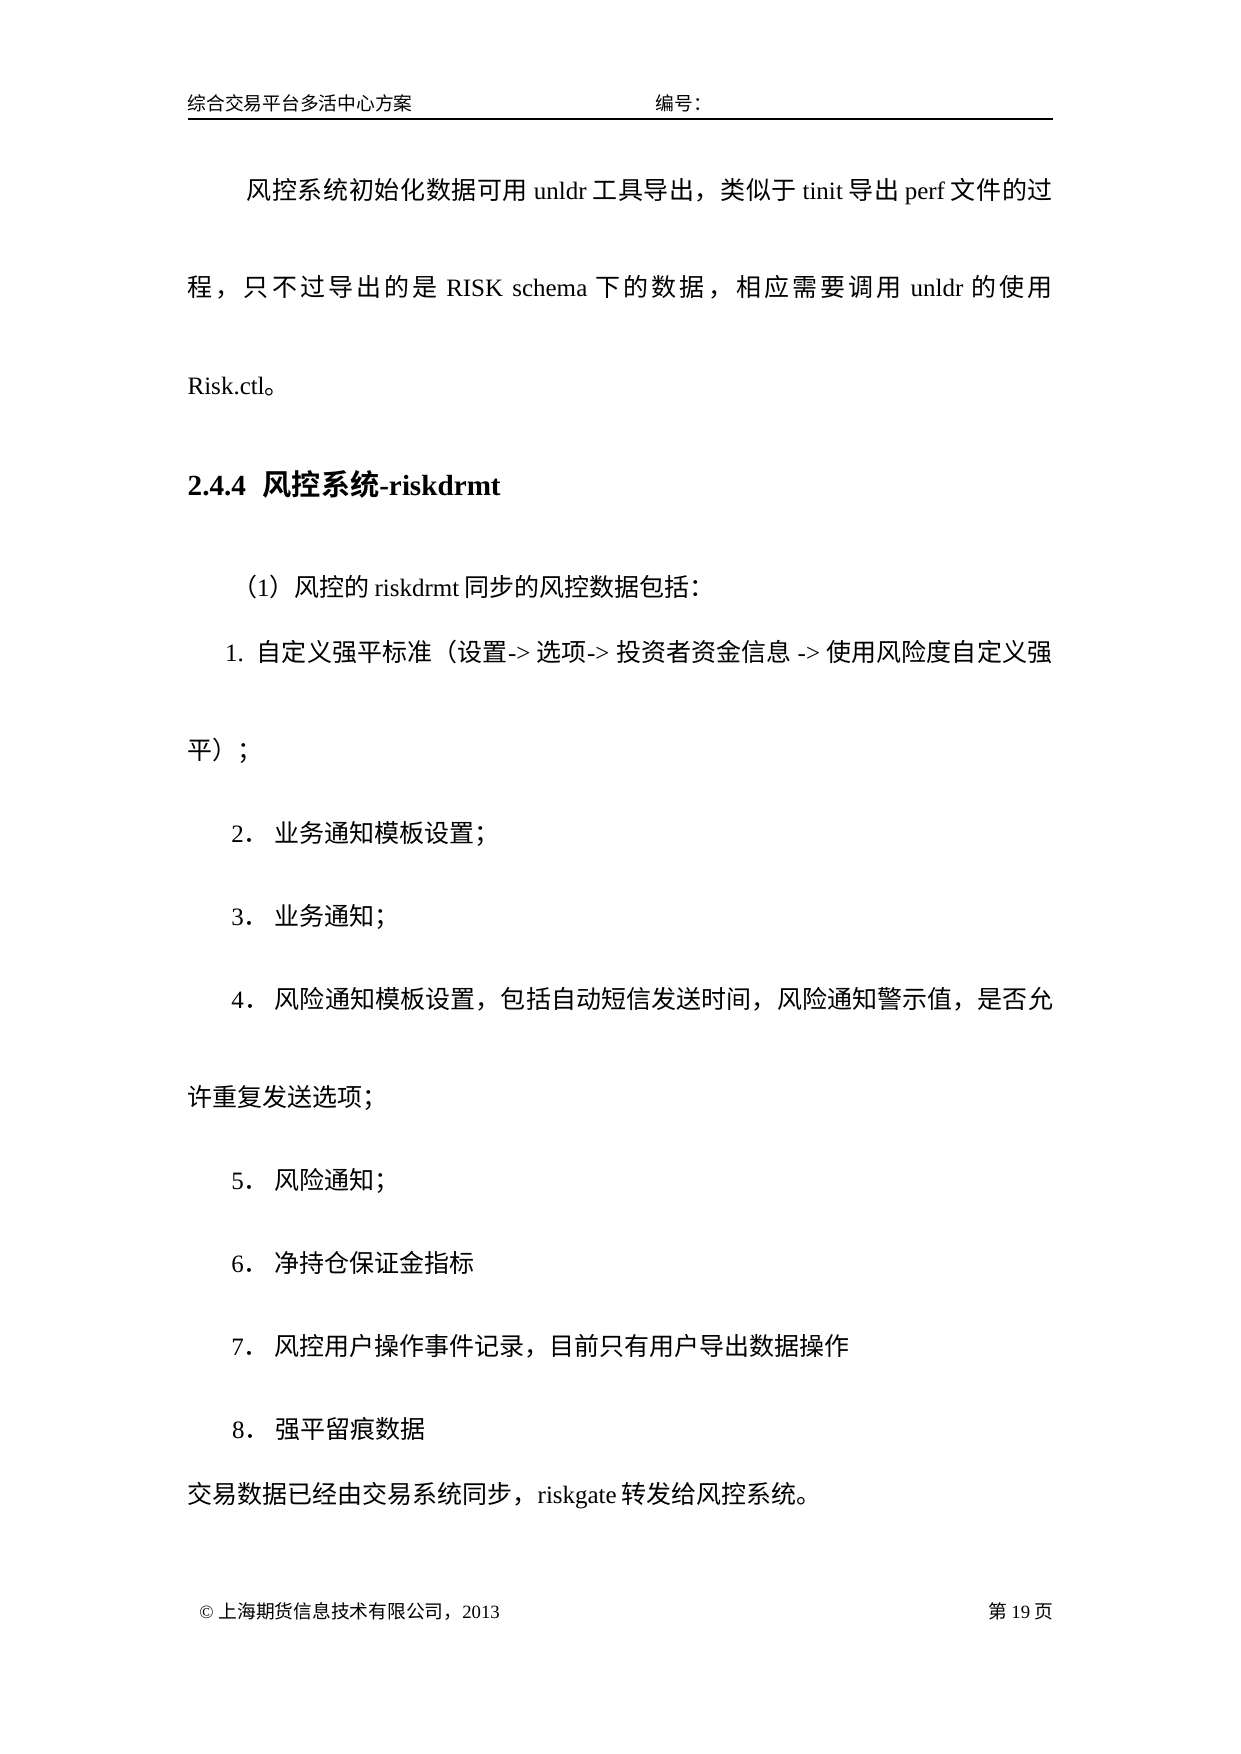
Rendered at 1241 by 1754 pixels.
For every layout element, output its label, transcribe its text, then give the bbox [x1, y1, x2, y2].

text 7． 风控用户操作事件记录，目前只有用户导出数据操作 [187, 1312, 1053, 1377]
text 2． 业务通知模板设置； [187, 799, 1053, 864]
text 风控系统初始化数据可用unldr工具导出，类似于tinit导出perf文件的过程，只不过导出的是RISK schema下的数据，相应需要调用unldr的使用Risk.ctl。 [187, 156, 1053, 416]
text 4． 风险通知模板设置，包括自动短信发送时间，风险通知警示值，是否允许重复发送选项； [187, 965, 1053, 1128]
text 3． 业务通知； [187, 882, 1053, 947]
subtitle 风控系统-riskdrmt [187, 451, 1053, 516]
text 1. 自定义强平标准（设置-> 选项-> 投资者资金信息 -> 使用风险度自定义强平）； [187, 618, 1053, 781]
text 交易数据已经由交易系统同步，riskgate转发给风控系统。 [187, 1460, 1053, 1525]
text （1）风控的riskdrmt同步的风控数据包括： [187, 553, 1053, 618]
text 5． 风险通知； [187, 1146, 1053, 1211]
text 8． 强平留痕数据 [187, 1395, 1053, 1460]
text 6． 净持仓保证金指标 [187, 1229, 1053, 1294]
